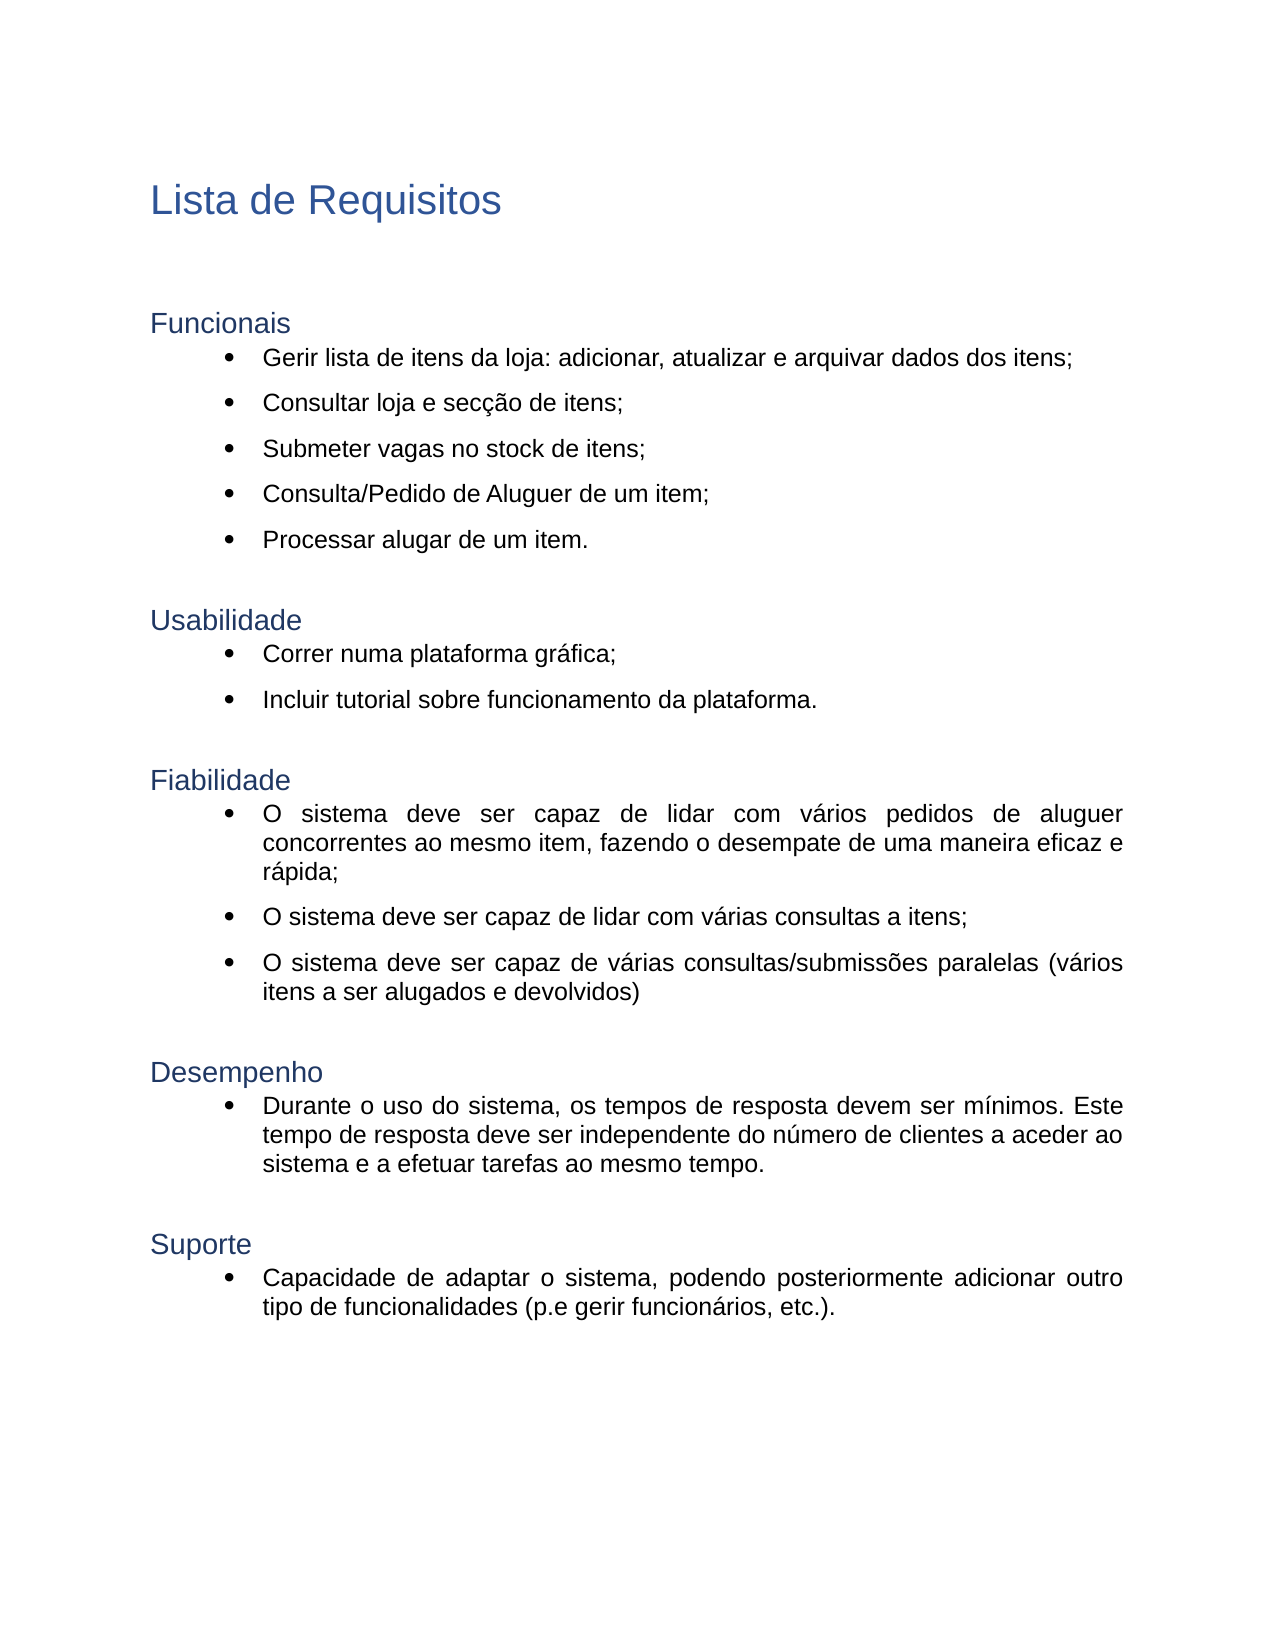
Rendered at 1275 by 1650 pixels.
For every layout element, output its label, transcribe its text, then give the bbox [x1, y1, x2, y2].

list Correr numa plataforma gráfica; [225, 639, 1125, 668]
subtitle Desempenho [150, 1055, 1125, 1089]
list Processar alugar de um item. [225, 525, 1125, 553]
subtitle Lista de Requisitos [150, 175, 1125, 223]
list Gerir lista de itens da loja: adicionar, atualizar e arquivar dados dos itens; [225, 343, 1125, 371]
list Consulta/Pedido de Aluguer de um item; [225, 479, 1125, 508]
list O sistema deve ser capaz de lidar com várias consultas a itens; [225, 902, 1125, 931]
subtitle Funcionais [150, 306, 1125, 340]
list Capacidade de adaptar o sistema, podendo posteriormente adicionar outro tipo de funcionalidades (p.e gerir funcionários, etc.). [225, 1263, 1125, 1321]
subtitle Fiabilidade [150, 763, 1125, 797]
subtitle Usabilidade [150, 603, 1125, 637]
list Consultar loja e secção de itens; [225, 388, 1125, 417]
subtitle Suporte [150, 1227, 1125, 1261]
list O sistema deve ser capaz de várias consultas/submissões paralelas (vários itens a ser alugados e devolvidos) [225, 948, 1125, 1006]
list Durante o uso do sistema, os tempos de resposta devem ser mínimos. Este tempo de resposta deve ser independente do número de clientes a aceder ao sistema e a efetuar tarefas ao mesmo tempo. [225, 1091, 1125, 1178]
list Incluir tutorial sobre funcionamento da plataforma. [225, 685, 1125, 714]
list Submeter vagas no stock de itens; [225, 434, 1125, 462]
list O sistema deve ser capaz de lidar com vários pedidos de aluguer concorrentes ao mesmo item, fazendo o desempate de uma maneira eficaz e rápida; [225, 799, 1125, 886]
